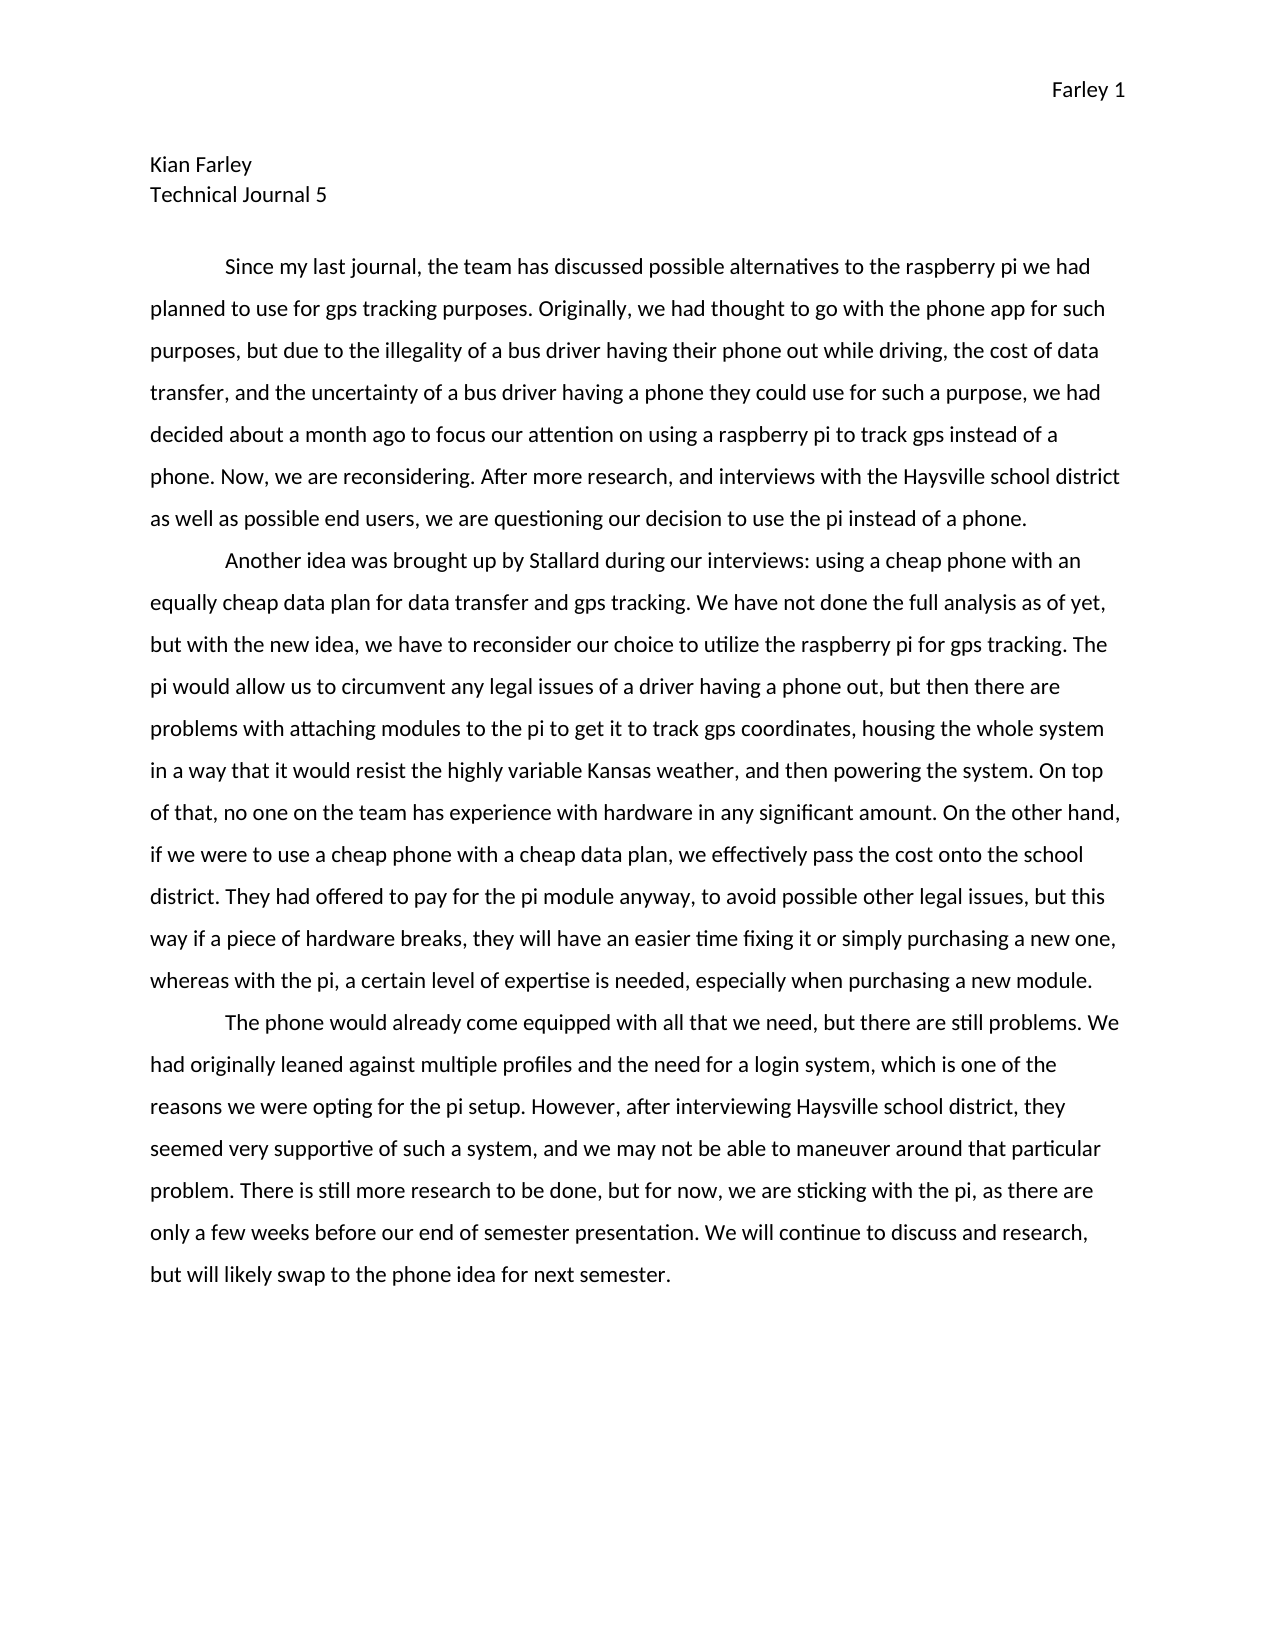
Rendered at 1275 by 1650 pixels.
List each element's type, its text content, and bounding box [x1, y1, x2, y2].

text Since my last journal, the team has discussed possible alternatives to the raspberry pi we had planned to use for gps tracking purposes. Originally, we had thought to go with the phone app for such purposes, but due to the illegality of a bus driver having their phone out while driving, the cost of data transfer, and the uncertainty of a bus driver having a phone they could use for such a purpose, we had decided about a month ago to focus our attention on using a raspberry pi to track gps instead of a phone. Now, we are reconsidering. After more research, and interviews with the Haysville school district as well as possible end users, we are questioning our decision to use the pi instead of a phone. [150, 252, 1125, 532]
text Another idea was brought up by Stallard during our interviews: using a cheap phone with an equally cheap data plan for data transfer and gps tracking. We have not done the full analysis as of yet, but with the new idea, we have to reconsider our choice to utilize the raspberry pi for gps tracking. The pi would allow us to circumvent any legal issues of a driver having a phone out, but then there are problems with attaching modules to the pi to get it to track gps coordinates, housing the whole system in a way that it would resist the highly variable Kansas weather, and then powering the system. On top of that, no one on the team has experience with hardware in any significant amount. On the other hand, if we were to use a cheap phone with a cheap data plan, we effectively pass the cost onto the school district. They had offered to pay for the pi module anyway, to avoid possible other legal issues, but this way if a piece of hardware breaks, they will have an easier time fixing it or simply purchasing a new one, whereas with the pi, a certain level of expertise is needed, especially when purchasing a new module. [150, 546, 1125, 994]
text Technical Journal 5 [150, 180, 1125, 208]
text The phone would already come equipped with all that we need, but there are still problems. We had originally leaned against multiple profiles and the need for a login system, which is one of the reasons we were opting for the pi setup. However, after interviewing Haysville school district, they seemed very supportive of such a system, and we may not be able to maneuver around that particular problem. There is still more research to be done, but for now, we are sticking with the pi, as there are only a few weeks before our end of semester presentation. We will continue to discuss and research, but will likely swap to the phone idea for next semester. [150, 1008, 1125, 1288]
text Kian Farley [150, 150, 1125, 178]
